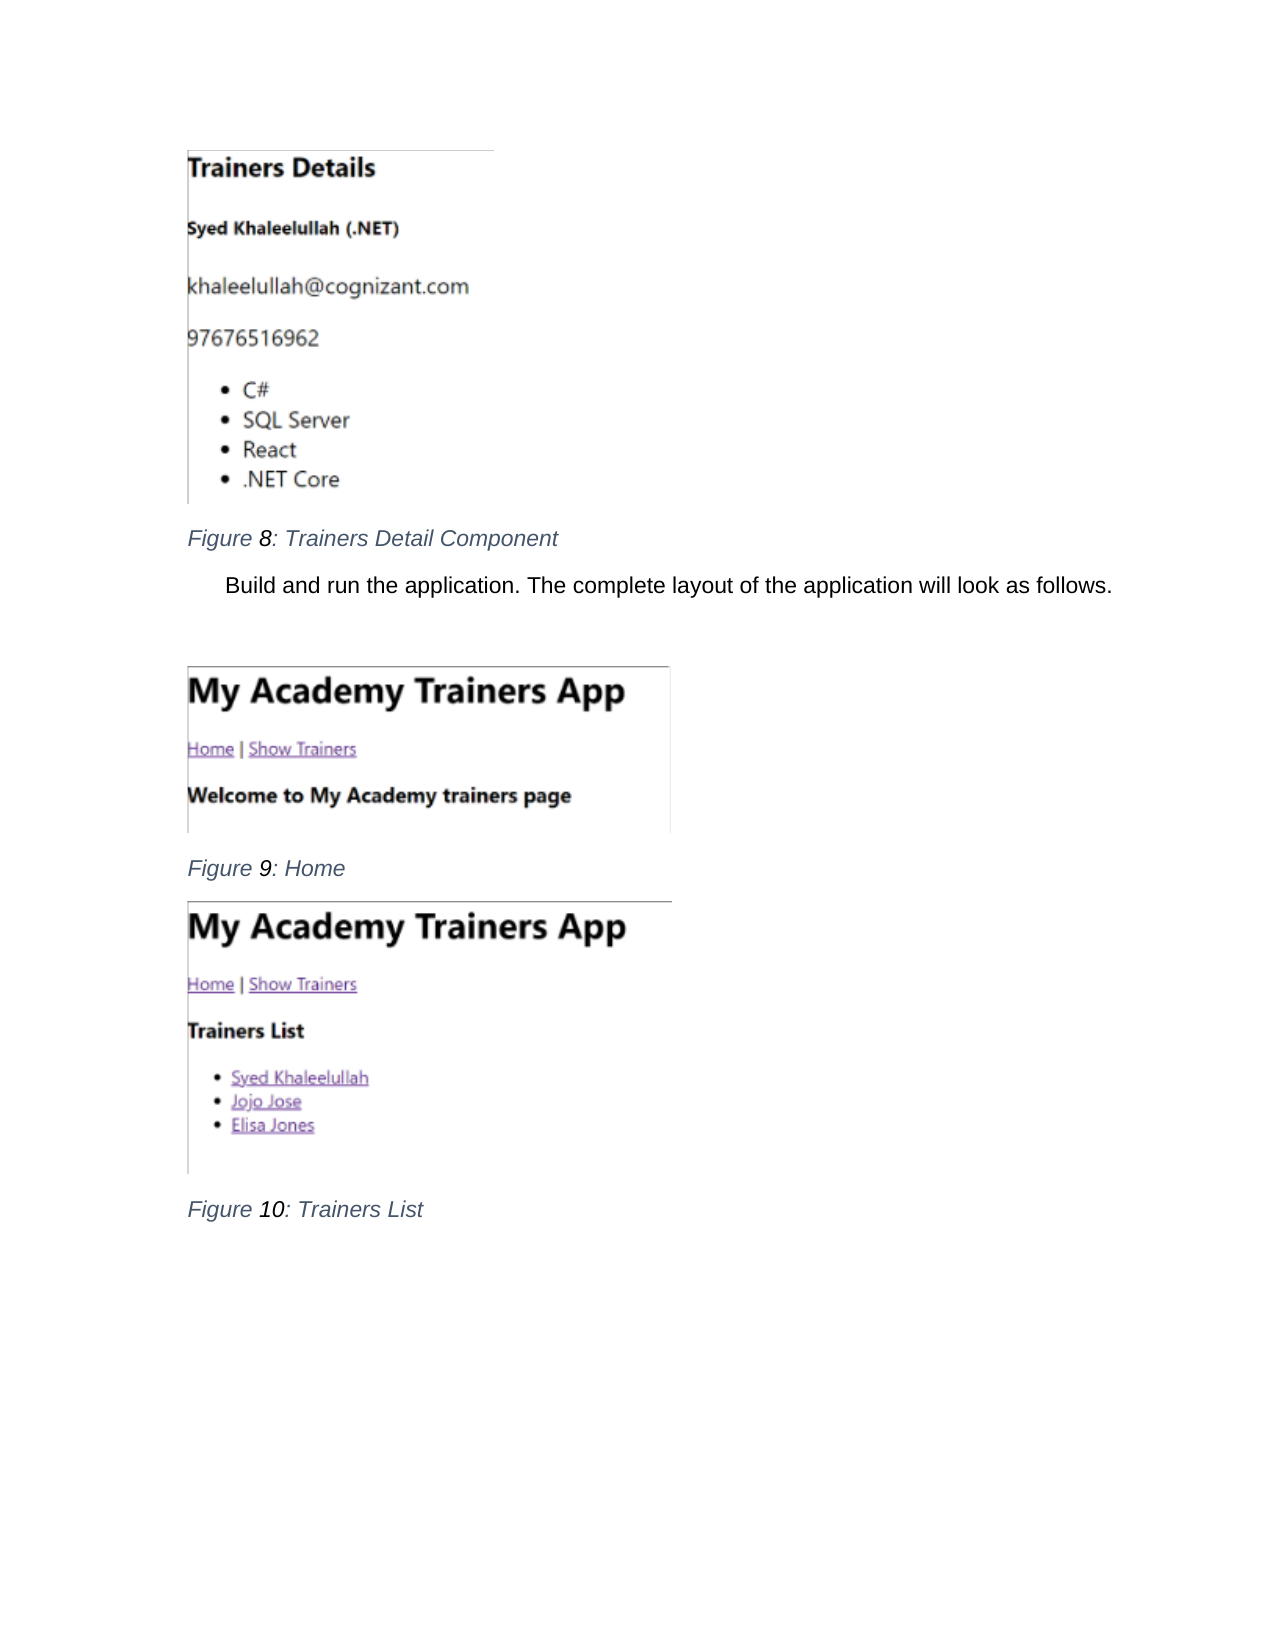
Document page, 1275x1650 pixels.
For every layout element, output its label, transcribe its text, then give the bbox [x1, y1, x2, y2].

text Figure 8: Trainers Detail Component [187, 525, 1125, 552]
picture [187, 150, 494, 504]
picture [187, 901, 672, 1174]
text Figure 10: Trainers List [187, 1196, 1125, 1222]
list Build and run the application. The complete layout of the application will look as follows. [225, 572, 1125, 599]
picture [187, 666, 672, 833]
text Figure 9: Home [187, 854, 1125, 881]
